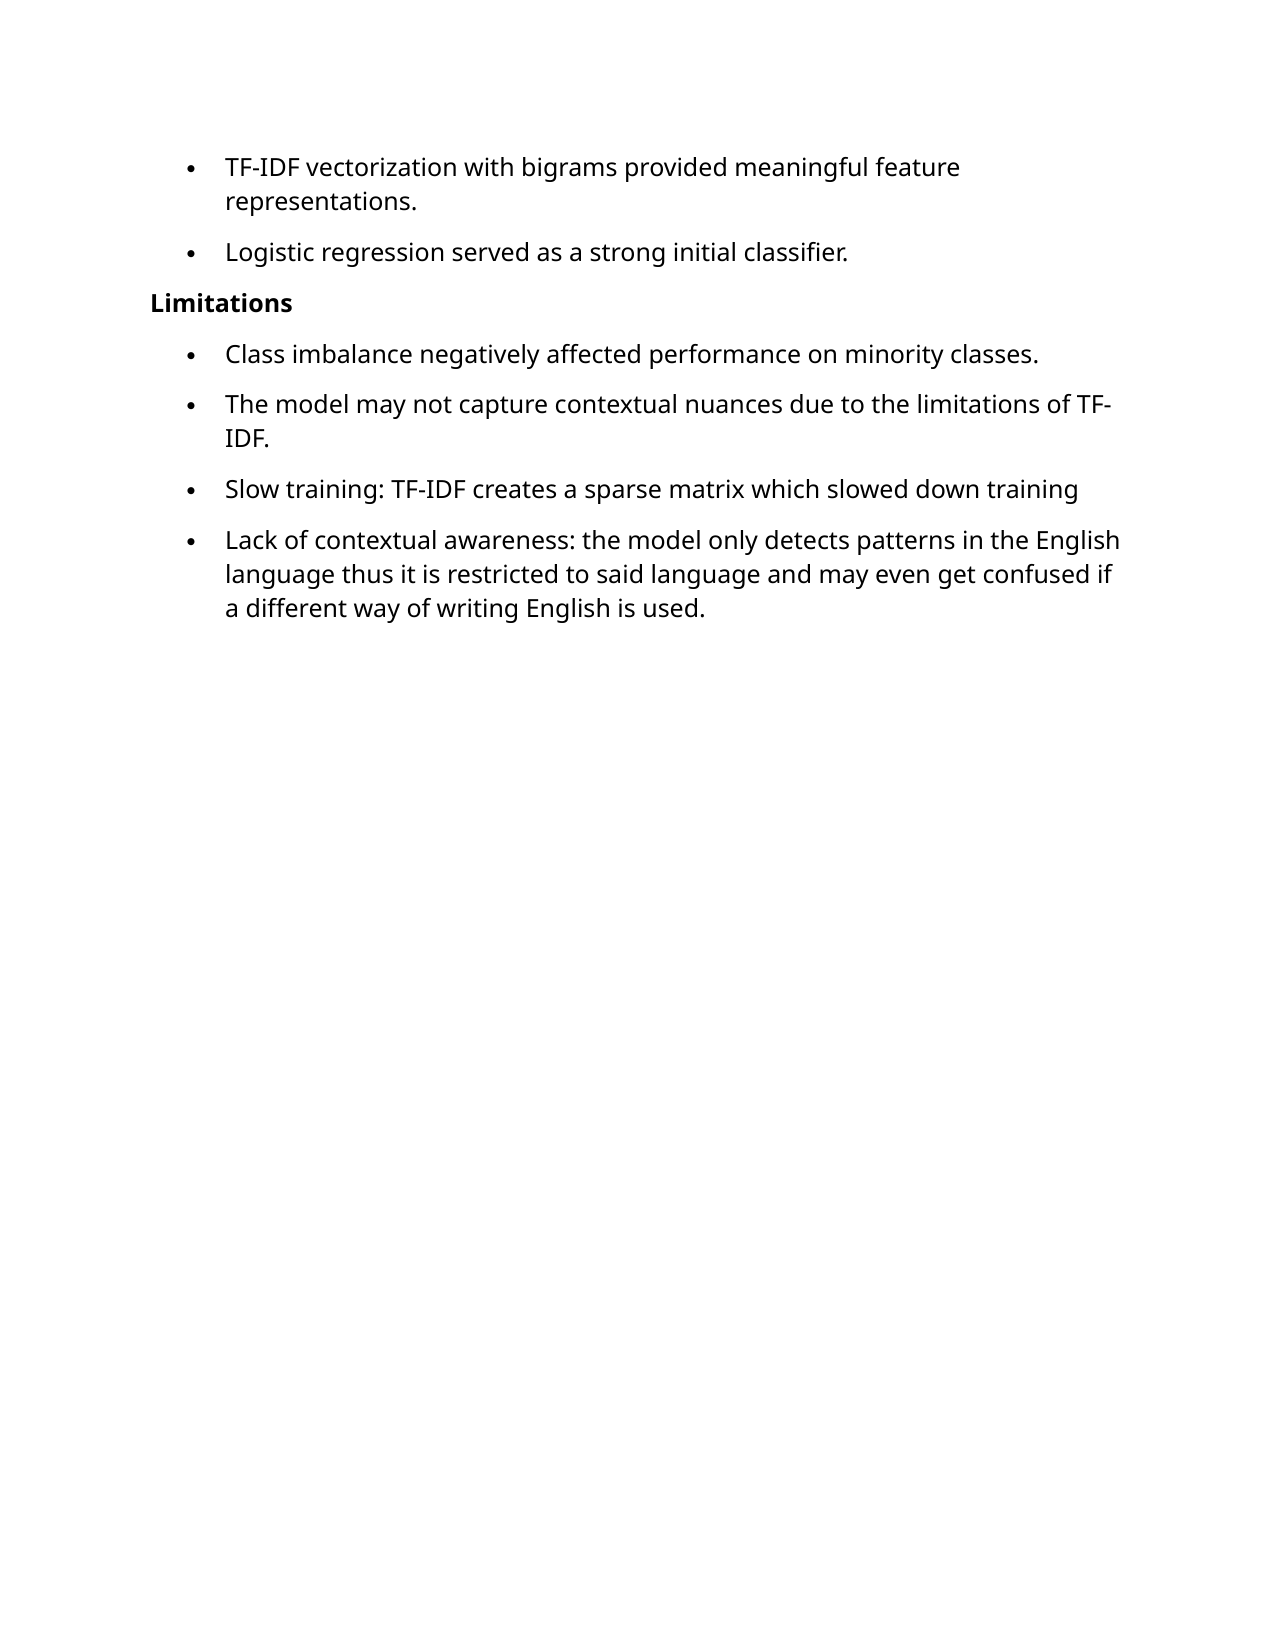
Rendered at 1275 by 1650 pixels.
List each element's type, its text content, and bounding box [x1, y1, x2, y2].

list The model may not capture contextual nuances due to the limitations of TF-IDF. [187, 387, 1125, 455]
list Lack of contextual awareness: the model only detects patterns in the English language thus it is restricted to said language and may even get confused if a different way of writing English is used. [187, 522, 1125, 625]
list Logistic regression served as a strong initial classifier. [187, 235, 1125, 269]
list Slow training: TF-IDF creates a sparse matrix which slowed down training [187, 472, 1125, 506]
list Class imbalance negatively affected performance on minority classes. [187, 336, 1125, 370]
list TF-IDF vectorization with bigrams provided meaningful feature representations. [187, 150, 1125, 218]
text Limitations [150, 286, 1125, 319]
